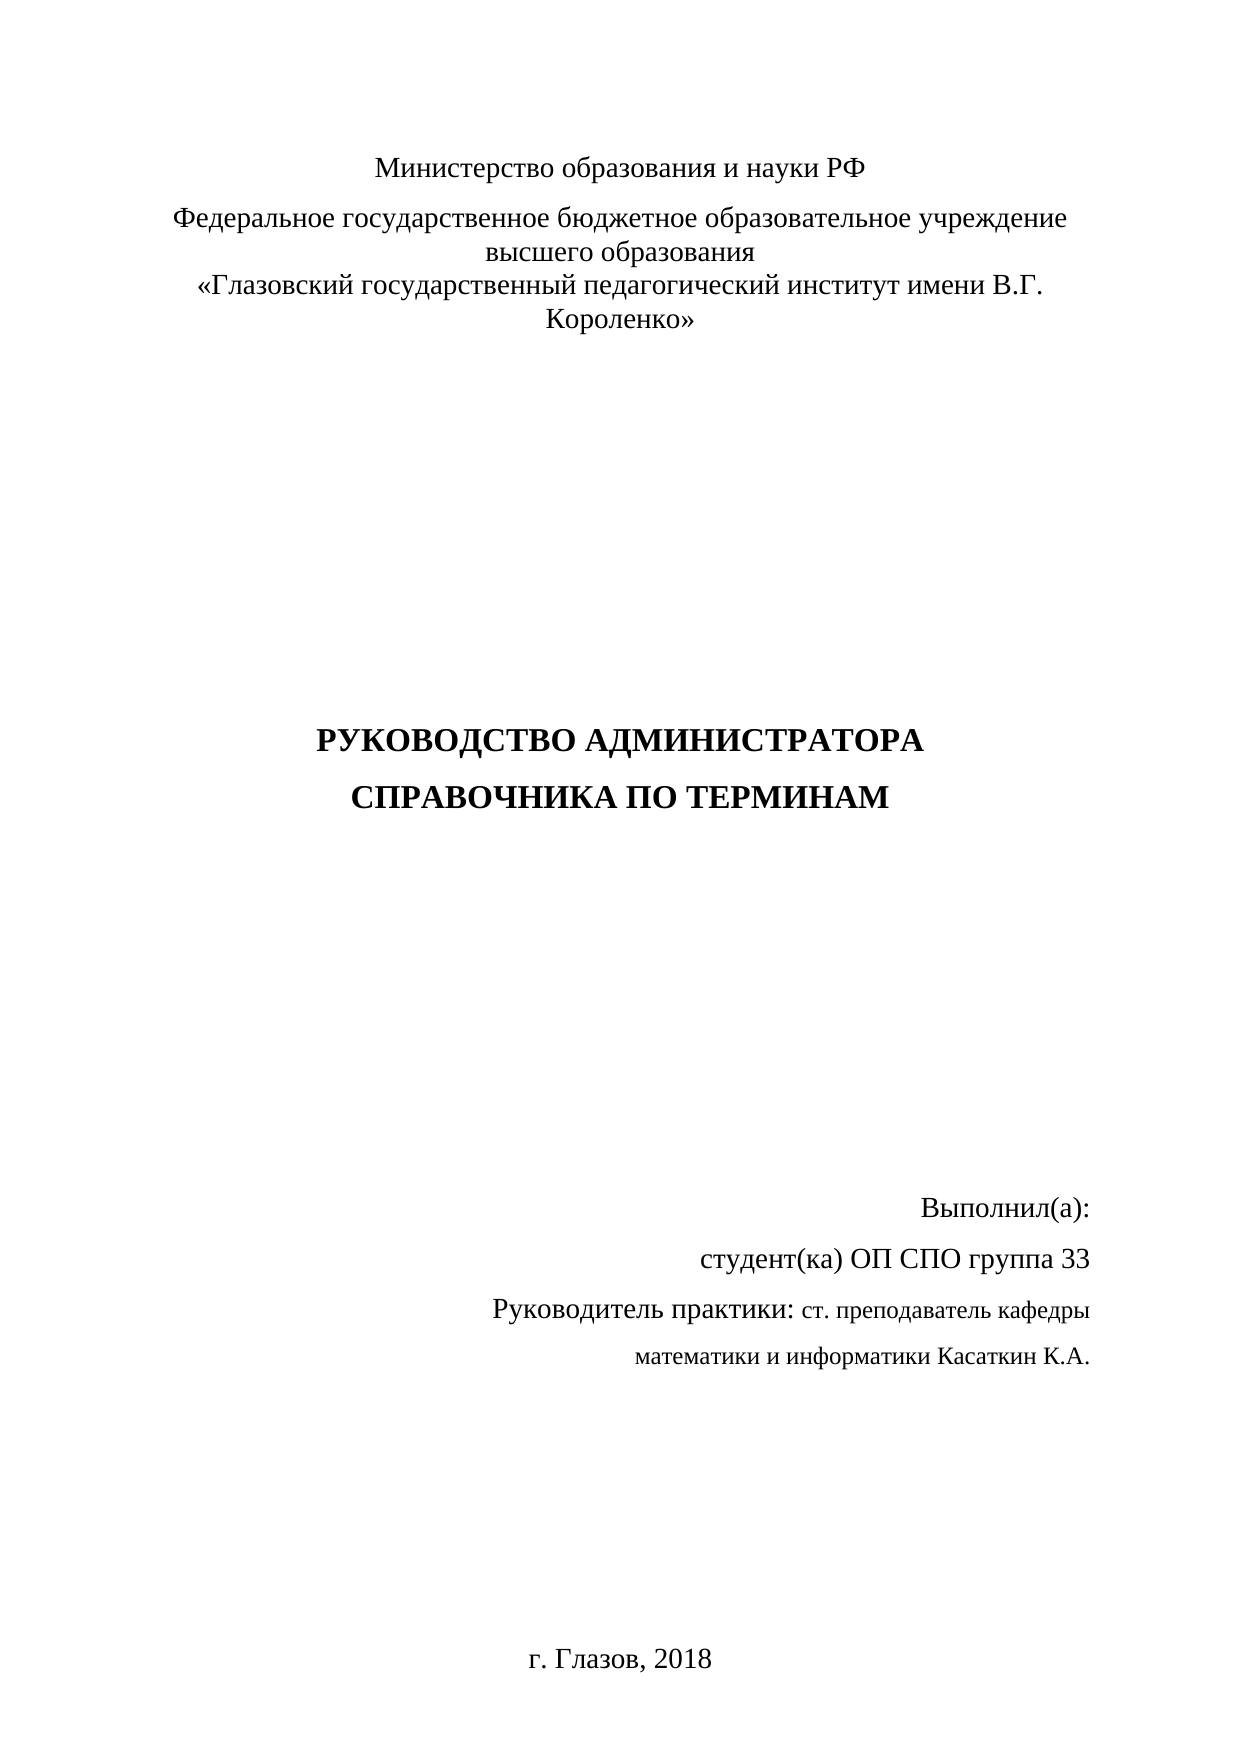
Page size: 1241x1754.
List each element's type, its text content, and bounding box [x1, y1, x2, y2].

text математики и информатики Касаткин К.А. [150, 1341, 1090, 1370]
text «Глазовский государственный педагогический институт имени В.Г. Короленко» [150, 267, 1090, 334]
text высшего образования [150, 234, 1090, 267]
text СПРАВОЧНИКА ПО ТЕРМИНАМ [150, 778, 1090, 816]
text Министерство образования и науки РФ [150, 150, 1090, 183]
text Руководитель практики: ст. преподаватель кафедры [150, 1291, 1090, 1325]
text студент(ка) ОП СПО группа 33 [150, 1241, 1090, 1274]
text Выполнил(а): [150, 1191, 1090, 1224]
text РУКОВОДСТВО АДМИНИСТРАТОРА [150, 720, 1090, 758]
text Федеральное государственное бюджетное образовательное учреждение [150, 200, 1090, 234]
